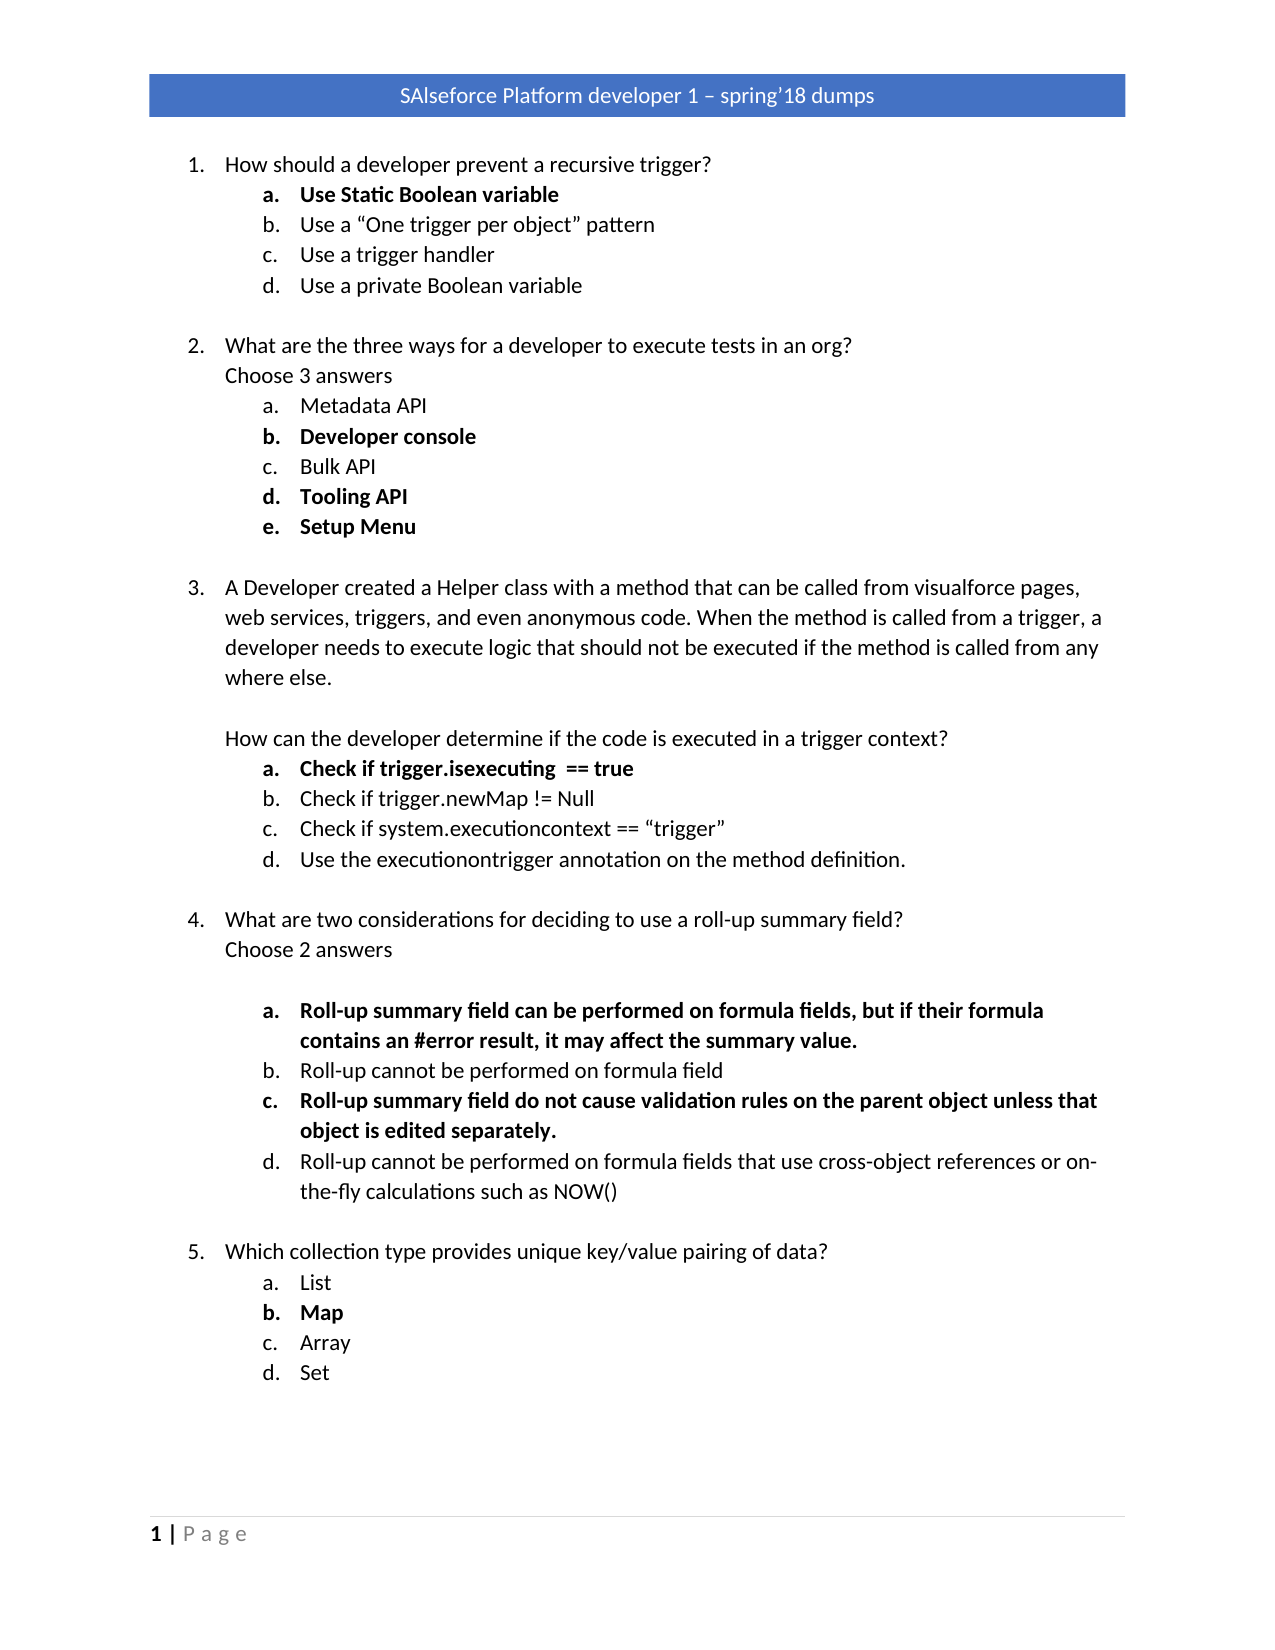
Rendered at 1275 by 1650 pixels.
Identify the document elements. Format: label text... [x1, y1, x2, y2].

list Set [262, 1358, 1125, 1386]
list What are the three ways for a developer to execute tests in an org? [187, 331, 1125, 359]
list Check if trigger.isexecuting == true [262, 754, 1125, 782]
list Developer console [262, 422, 1125, 450]
list List [262, 1268, 1125, 1296]
list Use a private Boolean variable [262, 271, 1125, 299]
list Map [262, 1298, 1125, 1326]
list Use a “One trigger per object” pattern [262, 210, 1125, 238]
list Roll-up cannot be performed on formula fields that use cross-object references or on-the-fly calculations such as NOW() [262, 1147, 1125, 1205]
list Choose 2 answers [225, 935, 1125, 963]
list Setup Menu [262, 512, 1125, 541]
list How can the developer determine if the code is executed in a trigger context? [225, 724, 1125, 752]
list Choose 3 answers [225, 361, 1125, 389]
list Array [262, 1328, 1125, 1356]
list Tooling API [262, 482, 1125, 510]
list Check if system.executioncontext == “trigger” [262, 814, 1125, 843]
list Which collection type provides unique key/value pairing of data? [187, 1237, 1125, 1266]
list Roll-up cannot be performed on formula field [262, 1056, 1125, 1084]
list Use the executionontrigger annotation on the method definition. [262, 845, 1125, 873]
list Metadata API [262, 392, 1125, 420]
list Bulk API [262, 452, 1125, 480]
list How should a developer prevent a recursive trigger? [187, 150, 1125, 178]
list Roll-up summary field can be performed on formula fields, but if their formula contains an #error result, it may affect the summary value. [262, 996, 1125, 1054]
list Check if trigger.newMap != Null [262, 784, 1125, 812]
list What are two considerations for deciding to use a roll-up summary field? [187, 905, 1125, 933]
list Use Static Boolean variable [262, 180, 1125, 208]
list Roll-up summary field do not cause validation rules on the parent object unless that object is edited separately. [262, 1086, 1125, 1145]
list Use a trigger handler [262, 241, 1125, 269]
list A Developer created a Helper class with a method that can be called from visualforce pages, web services, triggers, and even anonymous code. When the method is called from a trigger, a developer needs to execute logic that should not be executed if the method is called from any where else. [187, 573, 1125, 692]
